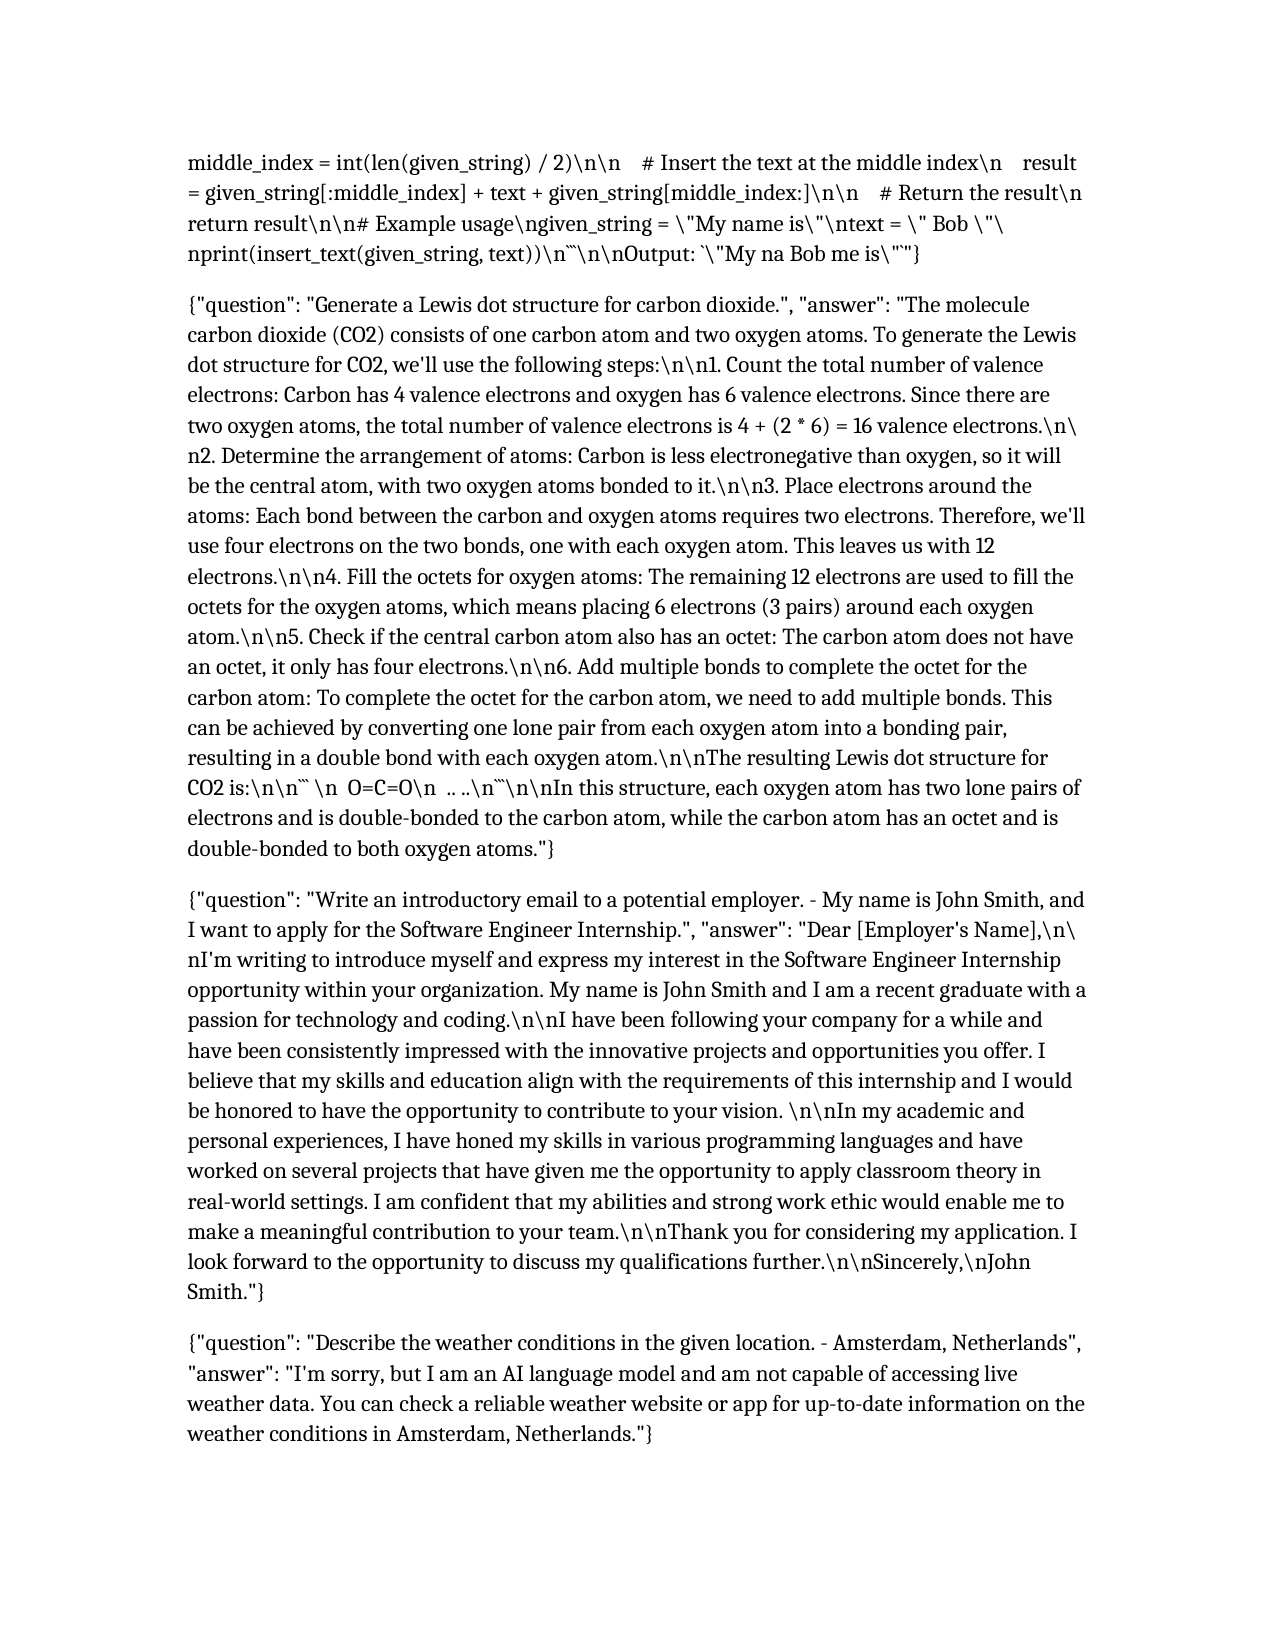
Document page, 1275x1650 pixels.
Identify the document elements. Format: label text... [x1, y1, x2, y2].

text {"question": "Describe the weather conditions in the given location. - Amsterdam, Netherlands", "answer": "I'm sorry, but I am an AI language model and am not capable of accessing live weather data. You can check a reliable weather website or app for up-to-date information on the weather conditions in Amsterdam, Netherlands."} [187, 1330, 1087, 1447]
text {"question": "Generate a Lewis dot structure for carbon dioxide.", "answer": "The molecule carbon dioxide (CO2) consists of one carbon atom and two oxygen atoms. To generate the Lewis dot structure for CO2, we'll use the following steps:\n\n1. Count the total number of valence electrons: Carbon has 4 valence electrons and oxygen has 6 valence electrons. Since there are two oxygen atoms, the total number of valence electrons is 4 + (2 * 6) = 16 valence electrons.\n\n2. Determine the arrangement of atoms: Carbon is less electronegative than oxygen, so it will be the central atom, with two oxygen atoms bonded to it.\n\n3. Place electrons around the atoms: Each bond between the carbon and oxygen atoms requires two electrons. Therefore, we'll use four electrons on the two bonds, one with each oxygen atom. This leaves us with 12 electrons.\n\n4. Fill the octets for oxygen atoms: The remaining 12 electrons are used to fill the octets for the oxygen atoms, which means placing 6 electrons (3 pairs) around each oxygen atom.\n\n5. Check if the central carbon atom also has an octet: The carbon atom does not have an octet, it only has four electrons.\n\n6. Add multiple bonds to complete the octet for the carbon atom: To complete the octet for the carbon atom, we need to add multiple bonds. This can be achieved by converting one lone pair from each oxygen atom into a bonding pair, resulting in a double bond with each oxygen atom.\n\nThe resulting Lewis dot structure for CO2 is:\n\n``` \n O=C=O\n .. ..\n```\n\nIn this structure, each oxygen atom has two lone pairs of electrons and is double-bonded to the carbon atom, while the carbon atom has an octet and is double-bonded to both oxygen atoms."} [187, 292, 1087, 862]
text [187, 150, 1087, 267]
text {"question": "Write an introductory email to a potential employer. - My name is John Smith, and I want to apply for the Software Engineer Internship.", "answer": "Dear [Employer's Name],\n\nI'm writing to introduce myself and express my interest in the Software Engineer Internship opportunity within your organization. My name is John Smith and I am a recent graduate with a passion for technology and coding.\n\nI have been following your company for a while and have been consistently impressed with the innovative projects and opportunities you offer. I believe that my skills and education align with the requirements of this internship and I would be honored to have the opportunity to contribute to your vision. \n\nIn my academic and personal experiences, I have honed my skills in various programming languages and have worked on several projects that have given me the opportunity to apply classroom theory in real-world settings. I am confident that my abilities and strong work ethic would enable me to make a meaningful contribution to your team.\n\nThank you for considering my application. I look forward to the opportunity to discuss my qualifications further.\n\nSincerely,\nJohn Smith."} [187, 886, 1087, 1306]
